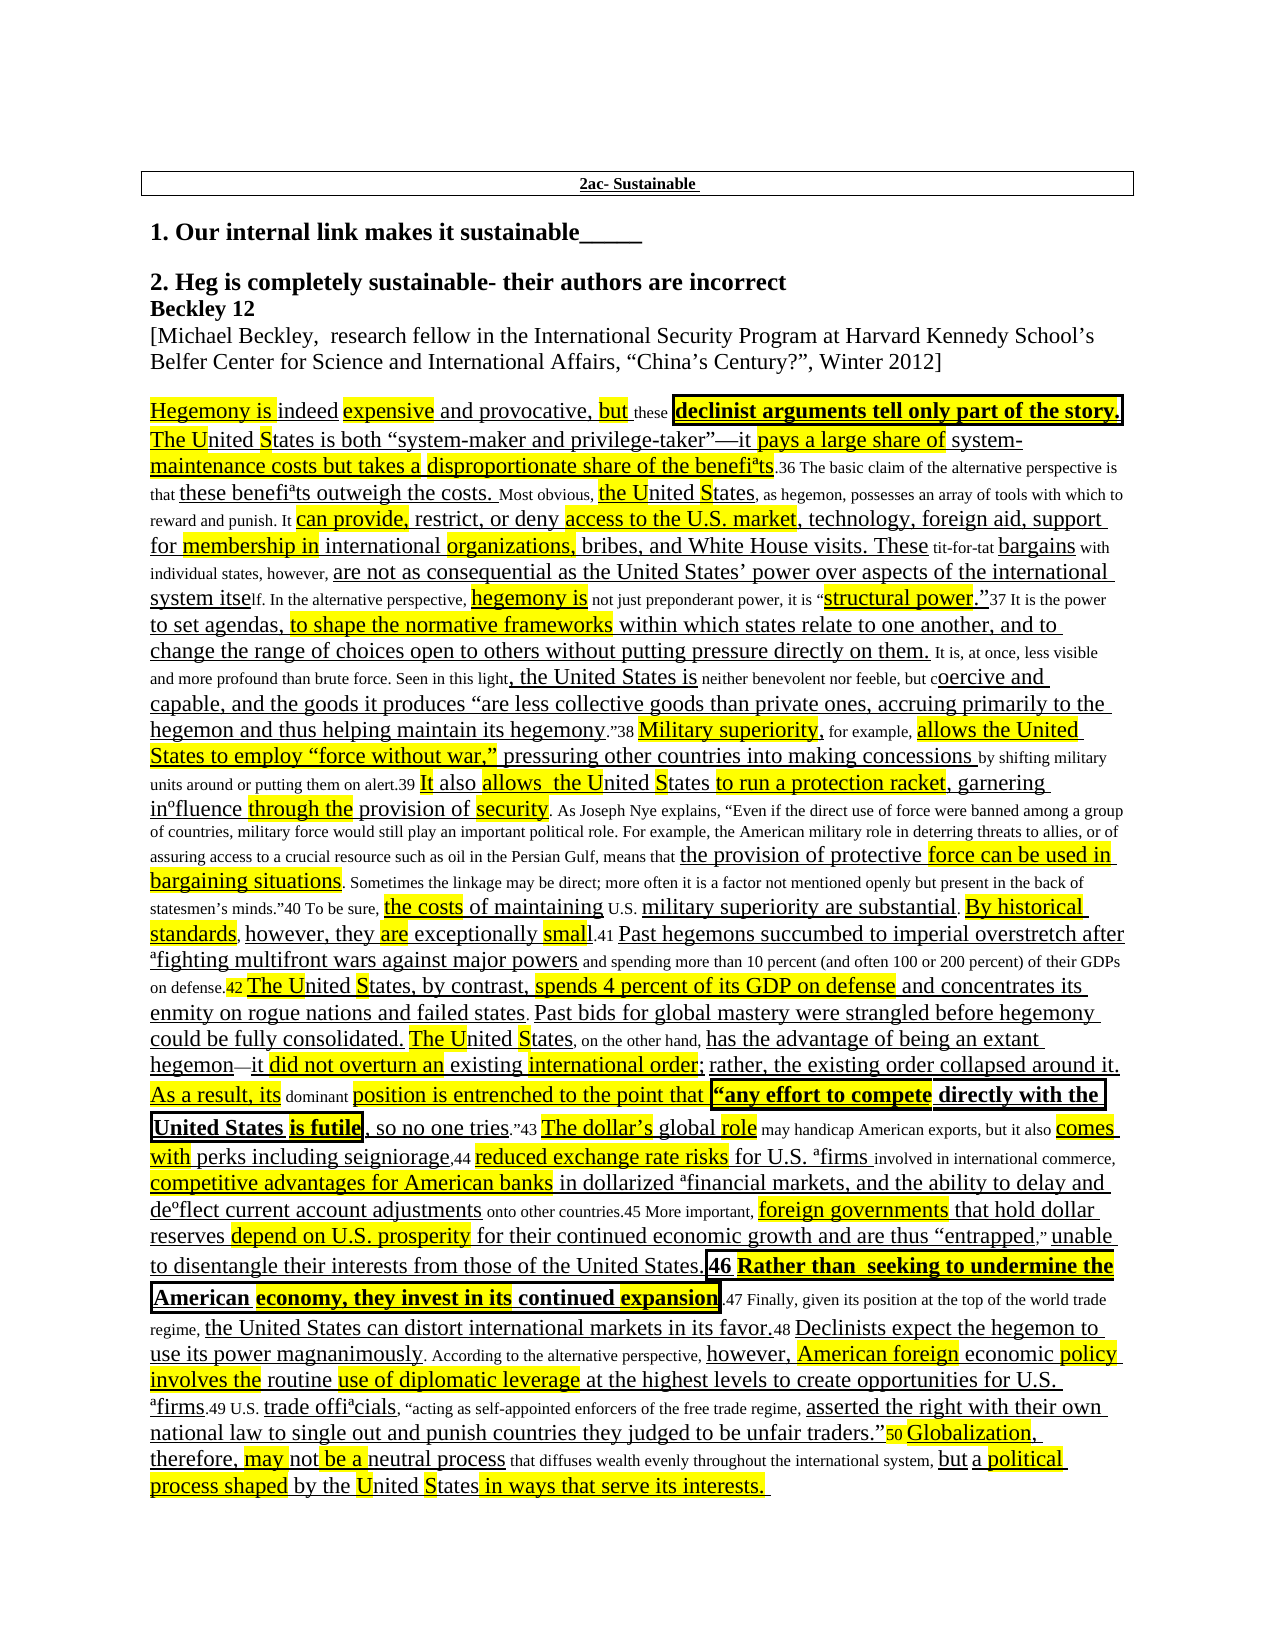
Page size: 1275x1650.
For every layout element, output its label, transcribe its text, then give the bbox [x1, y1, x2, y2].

subtitle 2ac- Sustainable [142, 172, 1133, 195]
text [Michael Beckley, research fellow in the International Security Program at Harvard Kennedy School’s Belfer Center for Science and International Affairs, “China’s Century?”, Winter 2012] [150, 322, 1125, 374]
text Beckley 12 [150, 295, 1125, 322]
subtitle 1. Our internal link makes it sustainable_____ [150, 217, 1125, 246]
subtitle 2. Heg is completely sustainable- their authors are incorrect [150, 267, 1125, 295]
text Hegemony is indeed expensive and provocative, but these declinist arguments tell only part of the story. The United States is both “system-maker and privilege-taker”—it pays a large share of system-maintenance costs but takes a disproportionate share of the benefiªts.36 The basic claim of the alternative perspective is that these benefiªts outweigh the costs. Most obvious, the United States, as hegemon, possesses an array of tools with which to reward and punish. It can provide, restrict, or deny access to the U.S. market, technology, foreign aid, support for membership in international organizations, bribes, and White House visits. These tit-for-tat bargains with individual states, however, are not as consequential as the United States’ power over aspects of the international system itself. In the alternative perspective, hegemony is not just preponderant power, it is “structural power.”37 It is the power to set agendas, to shape the normative frameworks within which states relate to one another, and to change the range of choices open to others without putting pressure directly on them. It is, at once, less visible and more profound than brute force. Seen in this light, the United States is neither benevolent nor feeble, but coercive and capable, and the goods it produces “are less collective goods than private ones, accruing primarily to the hegemon and thus helping maintain its hegemony.”38 Military superiority, for example, allows the United States to employ “force without war,” pressuring other countries into making concessions by shifting military units around or putting them on alert.39 It also allows the United States to run a protection racket, garnering inºfluence through the provision of security. As Joseph Nye explains, “Even if the direct use of force were banned among a group of countries, military force would still play an important political role. For example, the American military role in deterring threats to allies, or of assuring access to a crucial resource such as oil in the Persian Gulf, means that the provision of protective force can be used in bargaining situations. Sometimes the linkage may be direct; more often it is a factor not mentioned openly but present in the back of statesmen’s minds.”40 To be sure, the costs of maintaining U.S. military superiority are substantial. By historical standards, however, they are exceptionally small.41 Past hegemons succumbed to imperial overstretch after ªfighting multifront wars against major powers and spending more than 10 percent (and often 100 or 200 percent) of their GDPs on defense.42 The United States, by contrast, spends 4 percent of its GDP on defense and concentrates its enmity on rogue nations and failed states. Past bids for global mastery were strangled before hegemony could be fully consolidated. The United States, on the other hand, has the advantage of being an extant hegemon—it did not overturn an existing international order; rather, the existing order collapsed around it. As a result, its dominant position is entrenched to the point that “any effort to compete directly with the United States is futile, so no one tries.”43 The dollar’s global role may handicap American exports, but it also comes with perks including seigniorage,44 reduced exchange rate risks for U.S. ªfirms involved in international commerce, competitive advantages for American banks in dollarized ªfinancial markets, and the ability to delay and deºflect current account adjustments onto other countries.45 More important, foreign governments that hold dollar reserves depend on U.S. prosperity for their continued economic growth and are thus “entrapped,” unable to disentangle their interests from those of the United States.46 Rather than seeking to undermine the American economy, they invest in its continued expansion.47 Finally, given its position at the top of the world trade regime, the United States can distort international markets in its favor.48 Declinists expect the hegemon to use its power magnanimously. According to the alternative perspective, however, American foreign economic policy involves the routine use of diplomatic leverage at the highest levels to create opportunities for U.S. ªfirms.49 U.S. trade offiªcials, “acting as self-appointed enforcers of the free trade regime, asserted the right with their own national law to single out and punish countries they judged to be unfair traders.”50 Globalization, therefore, may not be a neutral process that diffuses wealth evenly throughout the international system, but a political process shaped by the United States in ways that serve its interests. [150, 394, 1125, 1498]
